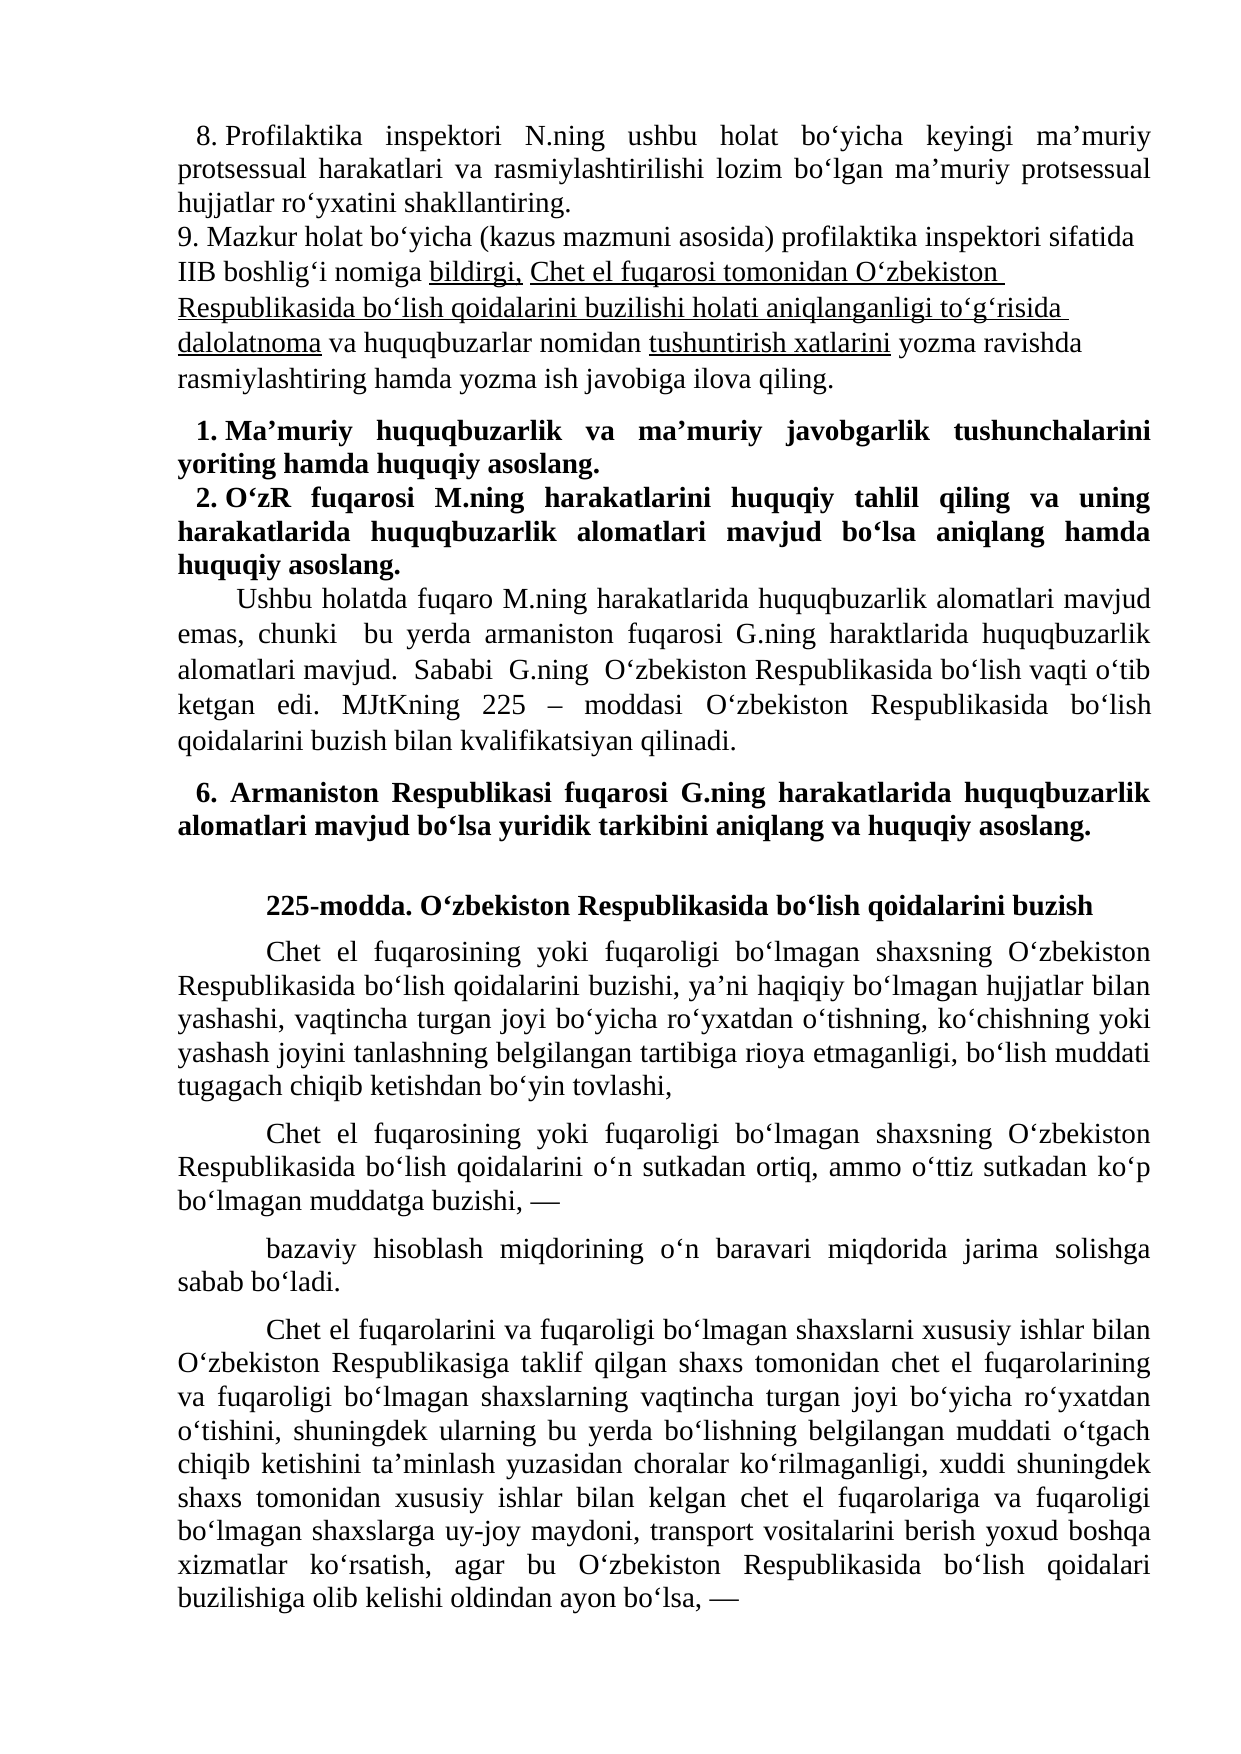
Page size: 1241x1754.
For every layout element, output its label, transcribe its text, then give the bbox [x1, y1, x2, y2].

text 6. Armaniston Respublikasi fuqarosi G.ning harakatlarida huquqbuzarlik alomatlari mavjud bo‘lsa yuridik tarkibini aniqlang va huquqiy asoslang. [177, 775, 1152, 842]
text Chet el fuqarosining yoki fuqaroligi bo‘lmagan shaxsning O‘zbekiston Respublikasida bo‘lish qoidalarini o‘n sutkadan ortiq, ammo o‘ttiz sutkadan ko‘p bo‘lmagan muddatga buzishi, — [177, 1116, 1152, 1217]
text 9. Mazkur holat bo‘yicha (kazus mazmuni asosida) profilaktika inspektori sifatida IIB boshlig‘i nomiga bildirgi, Chet el fuqarosi tomonidan O‘zbekiston Respublikasida bo‘lish qoidalarini buzilishi holati aniqlanganligi to‘g‘risida dalolatnoma va huquqbuzarlar nomidan tushuntirish xatlarini yozma ravishda rasmiylashtiring hamda yozma ish javobiga ilova qiling. [177, 219, 1152, 394]
text Ushbu holatda fuqaro M.ning harakatlarida huquqbuzarlik alomatlari mavjud emas, chunki bu yerda armaniston fuqarosi G.ning haraktlarida huquqbuzarlik alomatlari mavjud. Sababi G.ning O‘zbekiston Respublikasida bo‘lish vaqti o‘tib ketgan edi. MJtKning 225 – moddasi O‘zbekiston Respublikasida bo‘lish qoidalarini buzish bilan kvalifikatsiyan qilinadi. [177, 581, 1152, 756]
text Chet el fuqarolarini va fuqaroligi bo‘lmagan shaxslarni xususiy ishlar bilan O‘zbekiston Respublikasiga taklif qilgan shaxs tomonidan chet el fuqarolarining va fuqaroligi bo‘lmagan shaxslarning vaqtincha turgan joyi bo‘yicha ro‘yxatdan o‘tishini, shuningdek ularning bu yerda bo‘lishning belgilangan muddati o‘tgach chiqib ketishini ta’minlash yuzasidan choralar ko‘rilmaganligi, xuddi shuningdek shaxs tomonidan xususiy ishlar bilan kelgan chet el fuqarolariga va fuqaroligi bo‘lmagan shaxslarga uy-joy maydoni, transport vositalarini berish yoxud boshqa xizmatlar ko‘rsatish, agar bu O‘zbekiston Respublikasida bo‘lish qoidalari buzilishiga olib kelishi oldindan ayon bo‘lsa, — [177, 1312, 1152, 1614]
text 1. Ma’muriy huquqbuzarlik va ma’muriy javobgarlik tushunchalarini yoriting hamda huquqiy asoslang. [177, 413, 1152, 480]
text bazaviy hisoblash miqdorining o‘n baravari miqdorida jarima solishga sabab bo‘ladi. [177, 1231, 1152, 1298]
text 225-modda. O‘zbekiston Respublikasida bo‘lish qoidalarini buzish [177, 888, 1152, 922]
text 2. O‘zR fuqarosi M.ning harakatlarini huquqiy tahlil qiling va uning harakatlarida huquqbuzarlik alomatlari mavjud bo‘lsa aniqlang hamda huquqiy asoslang. [177, 480, 1152, 581]
text 8. Profilaktika inspektori N.ning ushbu holat bo‘yicha keyingi ma’muriy protsessual harakatlari va rasmiylashtirilishi lozim bo‘lgan ma’muriy protsessual hujjatlar ro‘yxatini shakllantiring. [177, 118, 1152, 219]
text Chet el fuqarosining yoki fuqaroligi bo‘lmagan shaxsning O‘zbekiston Respublikasida bo‘lish qoidalarini buzishi, ya’ni haqiqiy bo‘lmagan hujjatlar bilan yashashi, vaqtincha turgan joyi bo‘yicha ro‘yxatdan o‘tishning, ko‘chishning yoki yashash joyini tanlashning belgilangan tartibiga rioya etmaganligi, bo‘lish muddati tugagach chiqib ketishdan bo‘yin tovlashi, [177, 934, 1152, 1102]
